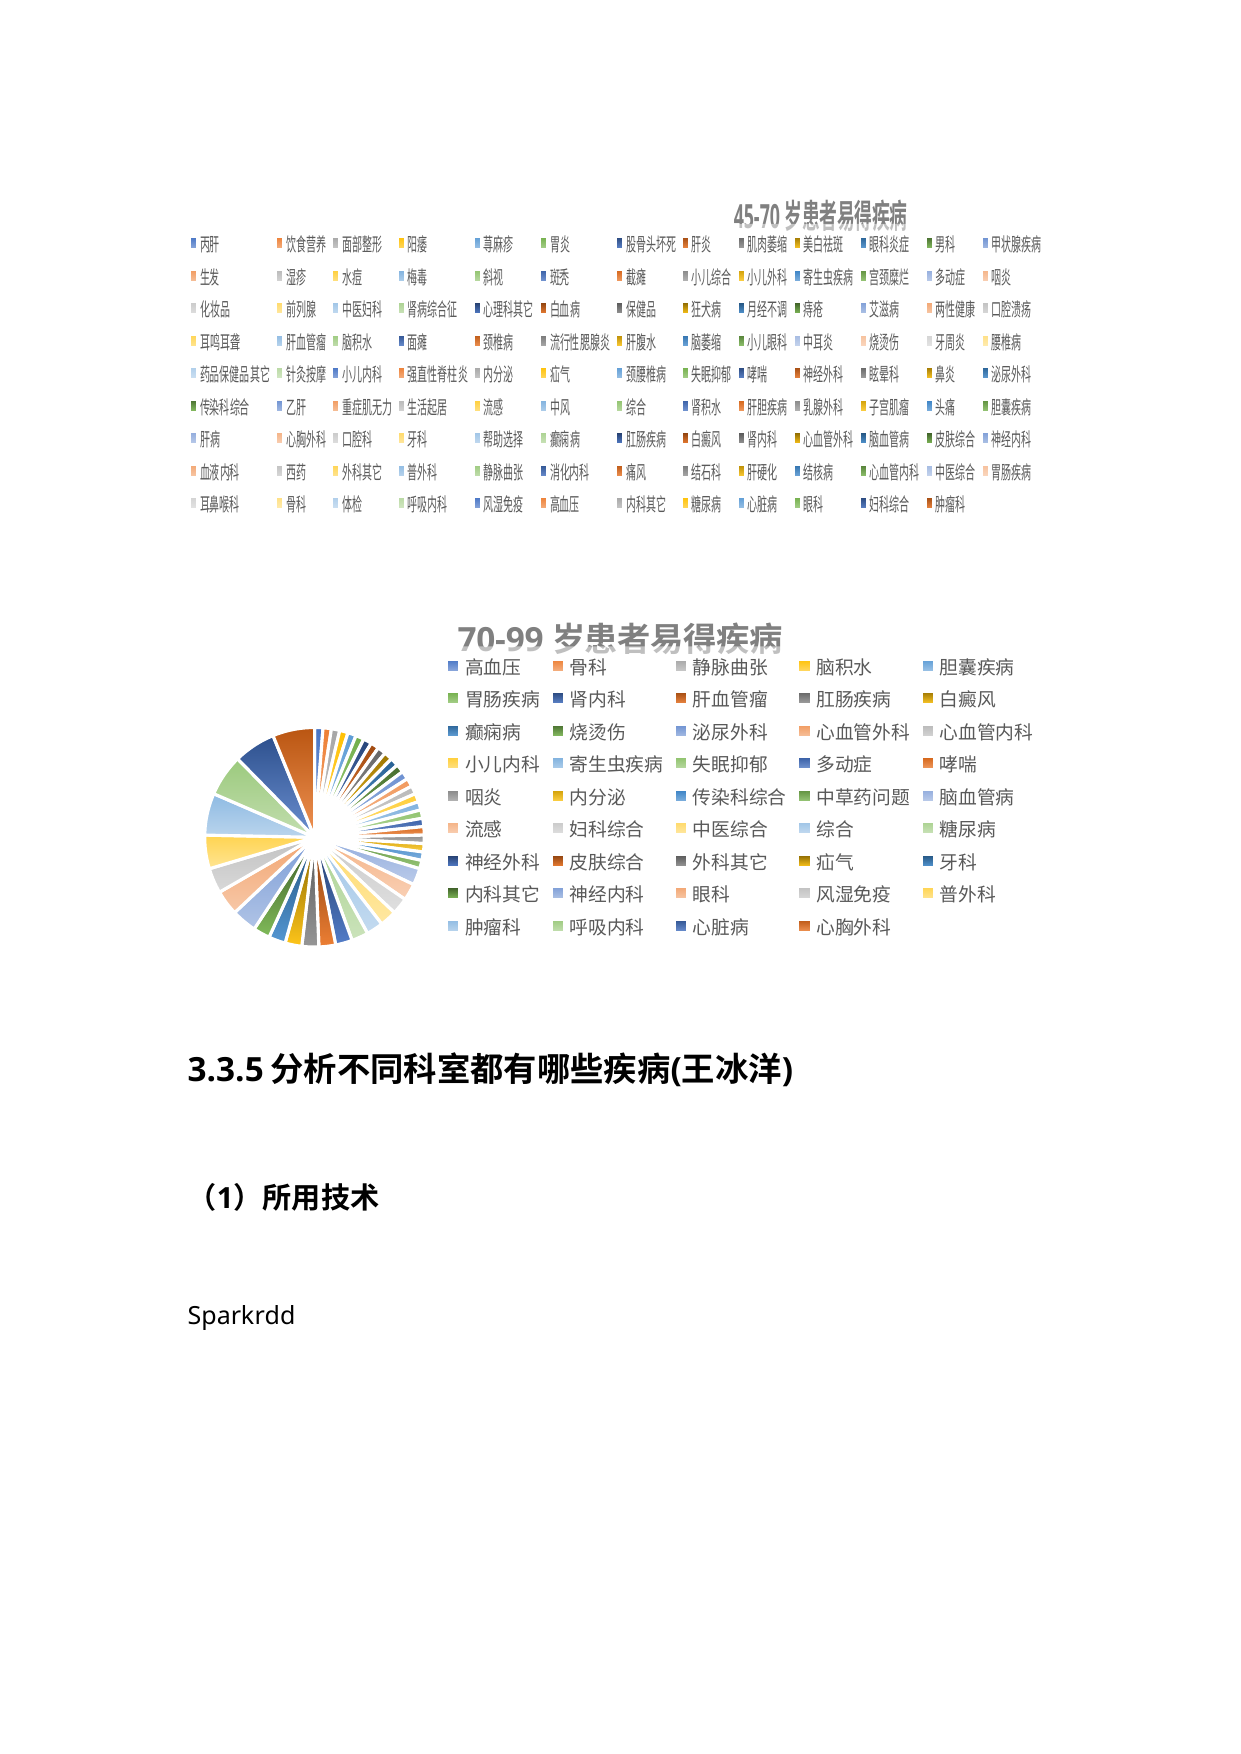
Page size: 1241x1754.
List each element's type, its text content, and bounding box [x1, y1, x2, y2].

subtitle （1）所用技术 [187, 1163, 1053, 1228]
subtitle 3.3.5分析不同科室都有哪些疾病(王冰洋) [187, 1034, 1053, 1099]
text Sparkrdd [187, 1282, 1053, 1347]
